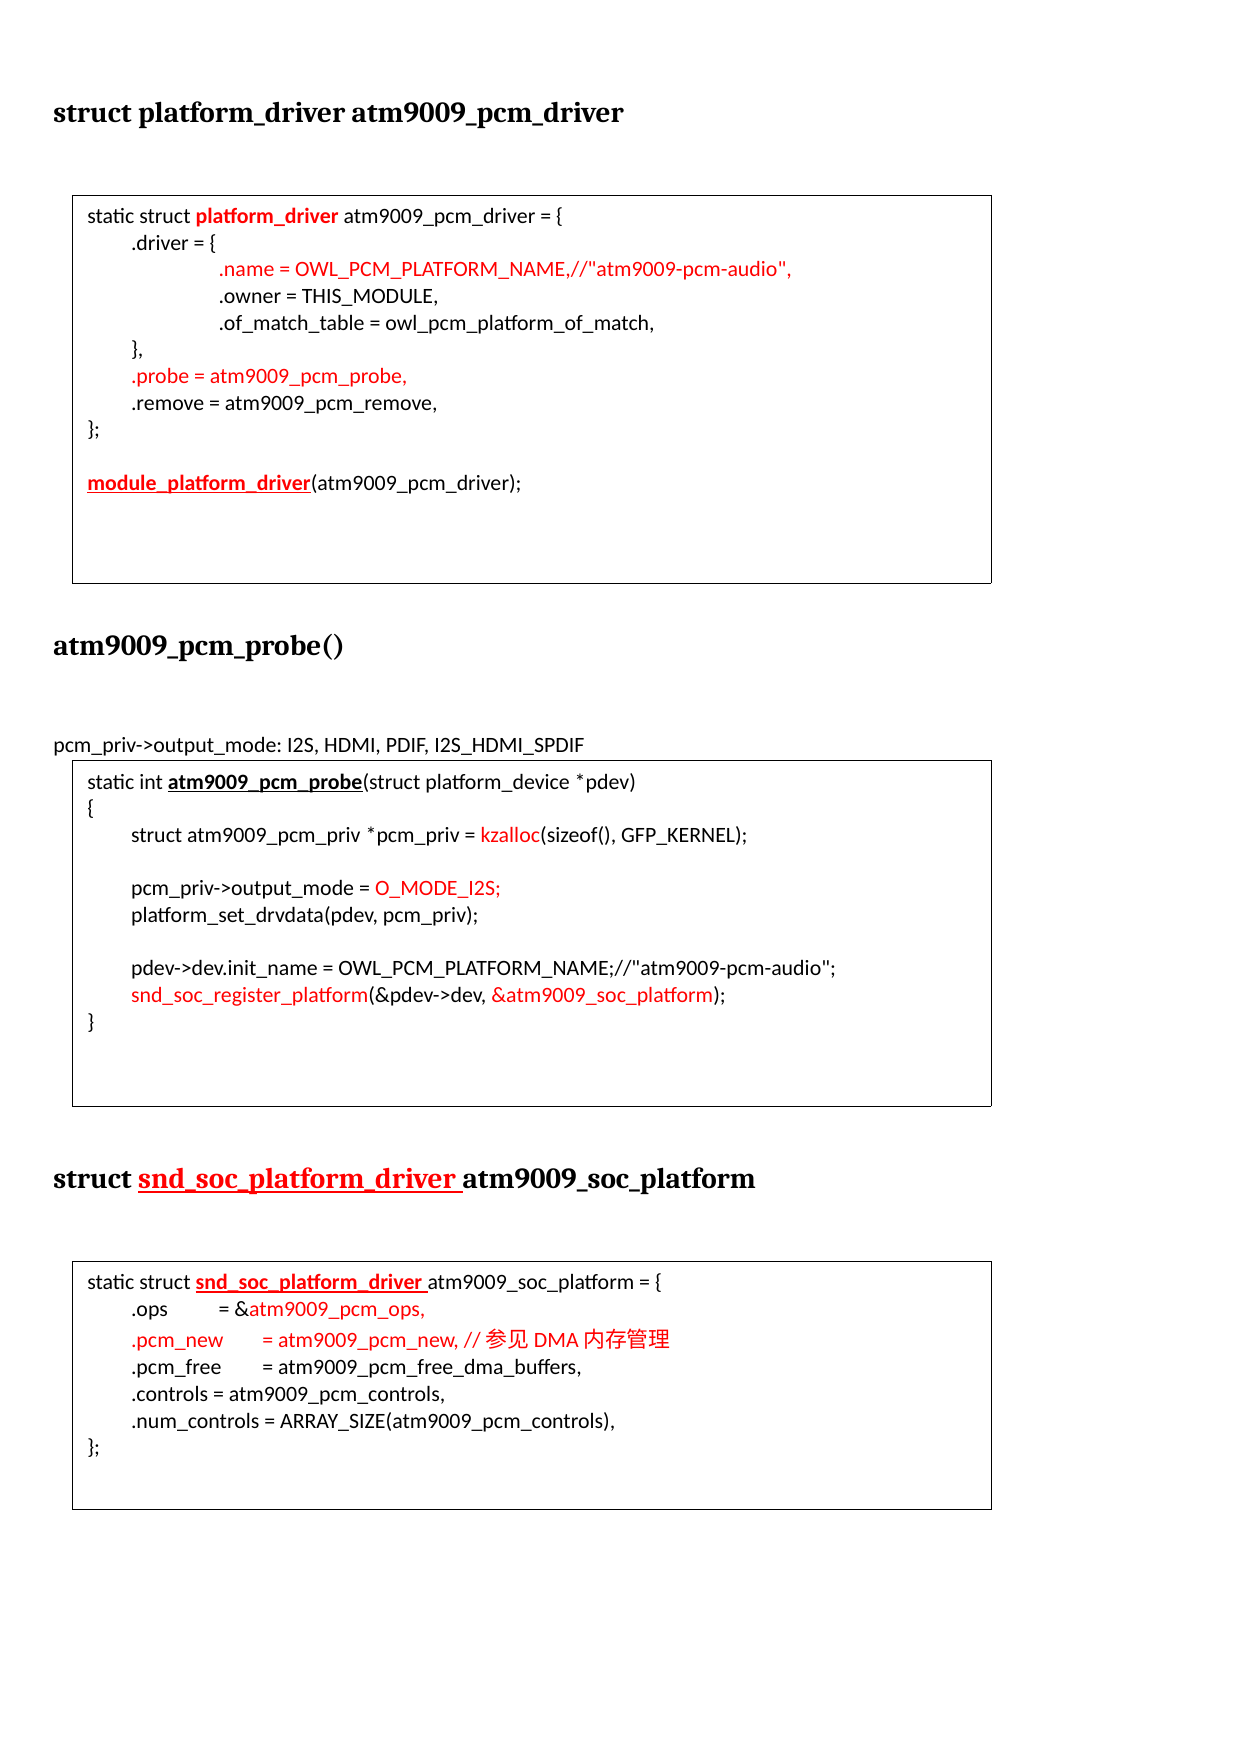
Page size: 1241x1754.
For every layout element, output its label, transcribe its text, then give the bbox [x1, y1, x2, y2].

subtitle struct snd_soc_platform_driver atm9009_soc_platform [53, 1147, 1165, 1212]
subtitle struct platform_driver atm9009_pcm_driver [53, 81, 1165, 146]
subtitle atm9009_pcm_probe() [53, 614, 1165, 679]
text pcm_priv->output_mode: I2S, HDMI, PDIF, I2S_HDMI_SPDIF [53, 728, 1165, 760]
